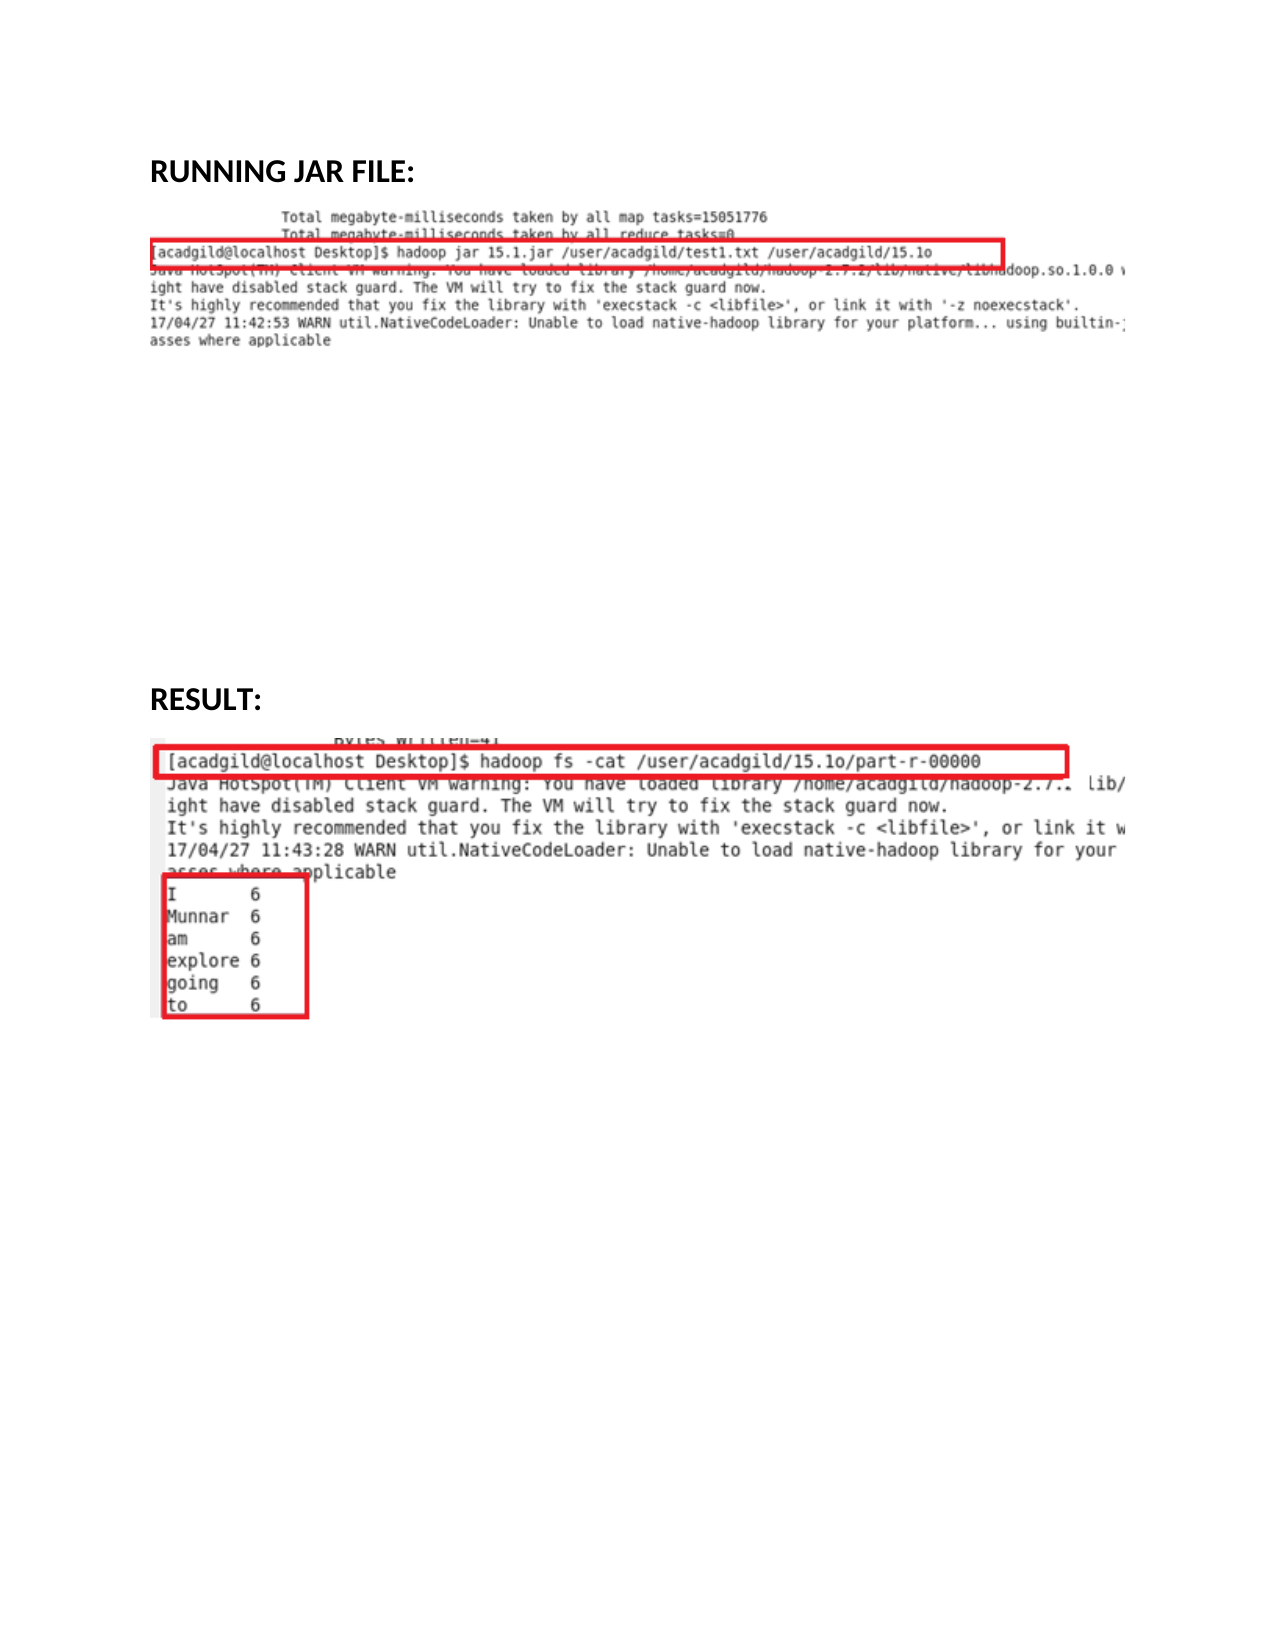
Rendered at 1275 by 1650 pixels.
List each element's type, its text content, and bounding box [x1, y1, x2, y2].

picture [150, 210, 1125, 659]
text RUNNING JAR FILE: [150, 150, 1125, 191]
text RESULT: [150, 678, 1125, 719]
picture [150, 738, 1125, 1137]
